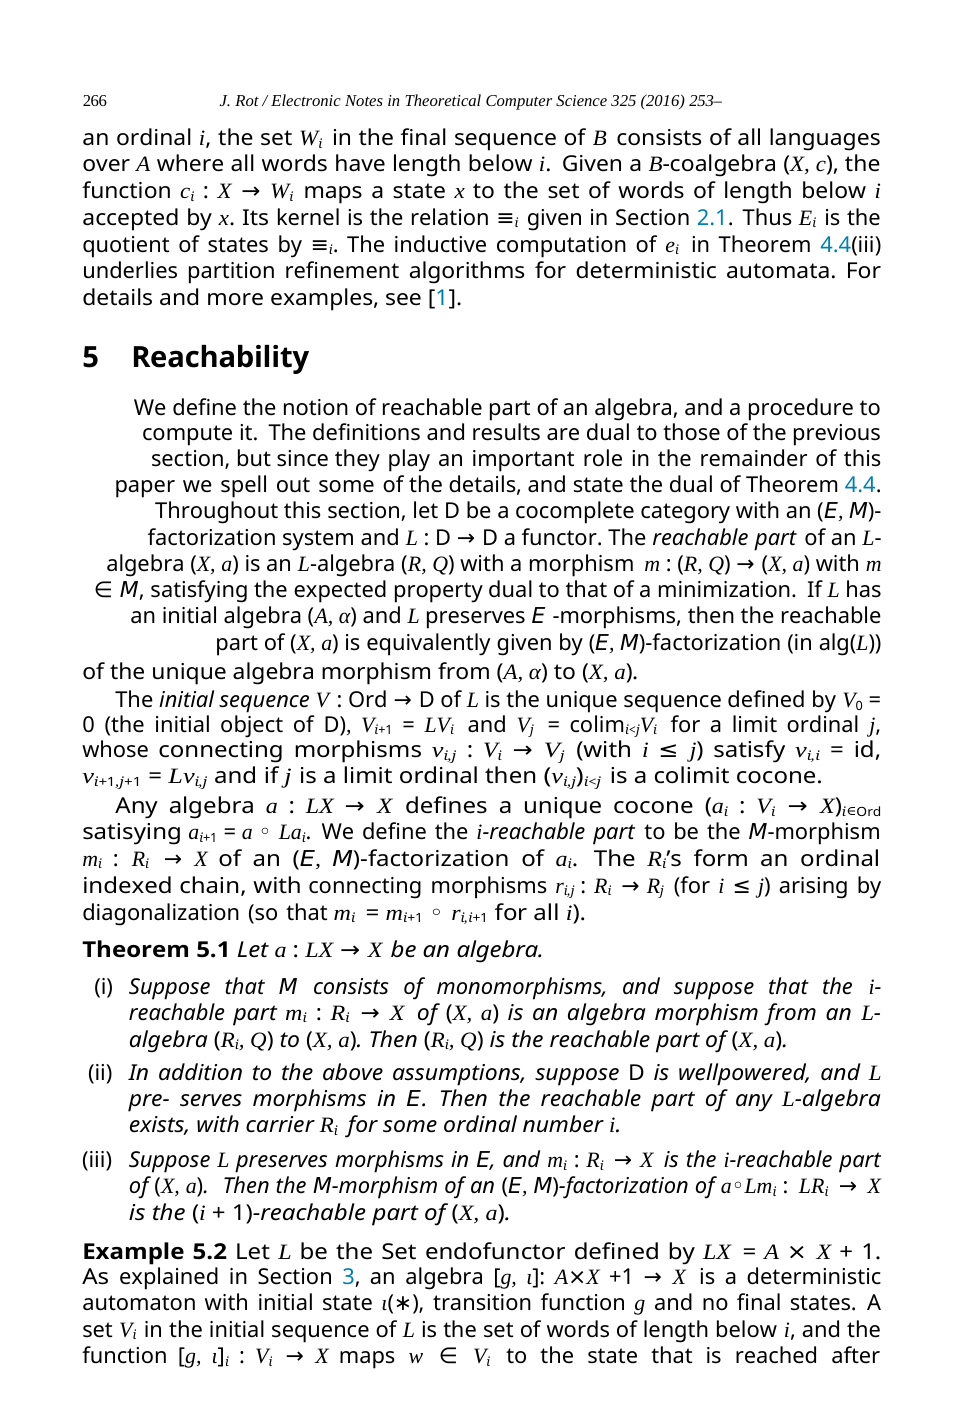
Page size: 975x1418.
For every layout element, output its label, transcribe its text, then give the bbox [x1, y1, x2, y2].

text Theorem 5.1 Let a : LX → X be an algebra. [82, 933, 912, 963]
list Suppose that M consists of monomorphisms, and suppose that the i-reachable part mi : Ri → X of (X, a) is an algebra morphism from an L-algebra (Ri, Q) to (X, a). Then (Ri, Q) is the reachable part of (X, a). [94, 973, 881, 1053]
text of the unique algebra morphism from (A, α) to (X, a). [82, 657, 912, 685]
text an ordinal i, the set Wi in the final sequence of B consists of all languages over A where all words have length below i. Given a B-coalgebra (X, c), the function ci : X → Wi maps a state x to the set of words of length below i accepted by x. Its kernel is the relation ≡i given in Section 2.1. Thus Ei is the quotient of states by ≡i. The inductive computation of ei in Theorem 4.4(iii) underlies partition refinement algorithms for deterministic automata. For details and more examples, see [1]. [82, 124, 881, 312]
list In addition to the above assumptions, suppose D is wellpowered, and L pre- serves morphisms in E. Then the reachable part of any L-algebra exists, with carrier Ri for some ordinal number i. [88, 1060, 881, 1139]
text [82, 1238, 881, 1369]
text Any algebra a : LX → X defines a unique cocone (ai : Vi → X)i∈Ord satisying ai+1 = a ◦ Lai. We define the i-reachable part to be the M-morphism mi : Ri → X of an (E, M)-factorization of ai. The Ri’s form an ordinal indexed chain, with connecting morphisms ri,j : Ri → Rj (for i ≤ j) arising by diagonalization (so that mi = mi+1 ◦ ri,i+1 for all i). [82, 792, 881, 926]
text The initial sequence V : Ord → D of L is the unique sequence defined by V0 = 0 (the initial object of D), Vi+1 = LVi and Vj = colimi<jVi for a limit ordinal j, whose connecting morphisms vi,j : Vi → Vj (with i ≤ j) satisfy vi,i = id, vi+1,j+1 = Lvi,j and if j is a limit ordinal then (vi,j)i<j is a colimit cocone. [82, 687, 881, 790]
list Suppose L preserves morphisms in E, and mi : Ri → X is the i-reachable part of (X, a). Then the M-morphism of an (E, M)-factorization of a◦Lmi : LRi → X is the (i + 1)-reachable part of (X, a). [82, 1146, 881, 1226]
subtitle Reachability [82, 336, 912, 376]
text We define the notion of reachable part of an algebra, and a procedure to compute it. The definitions and results are dual to those of the previous section, but since they play an important role in the remainder of this paper we spell out some of the details, and state the dual of Theorem 4.4. Throughout this section, let D be a cocomplete category with an (E, M)-factorization system and L : D → D a functor. The reachable part of an L-algebra (X, a) is an L-algebra (R, Q) with a morphism m : (R, Q) → (X, a) with m ∈ M, satisfying the expected property dual to that of a minimization. If L has an initial algebra (A, α) and L preserves E -morphisms, then the reachable part of (X, a) is equivalently given by (E, M)-factorization (in alg(L)) [85, 394, 881, 657]
